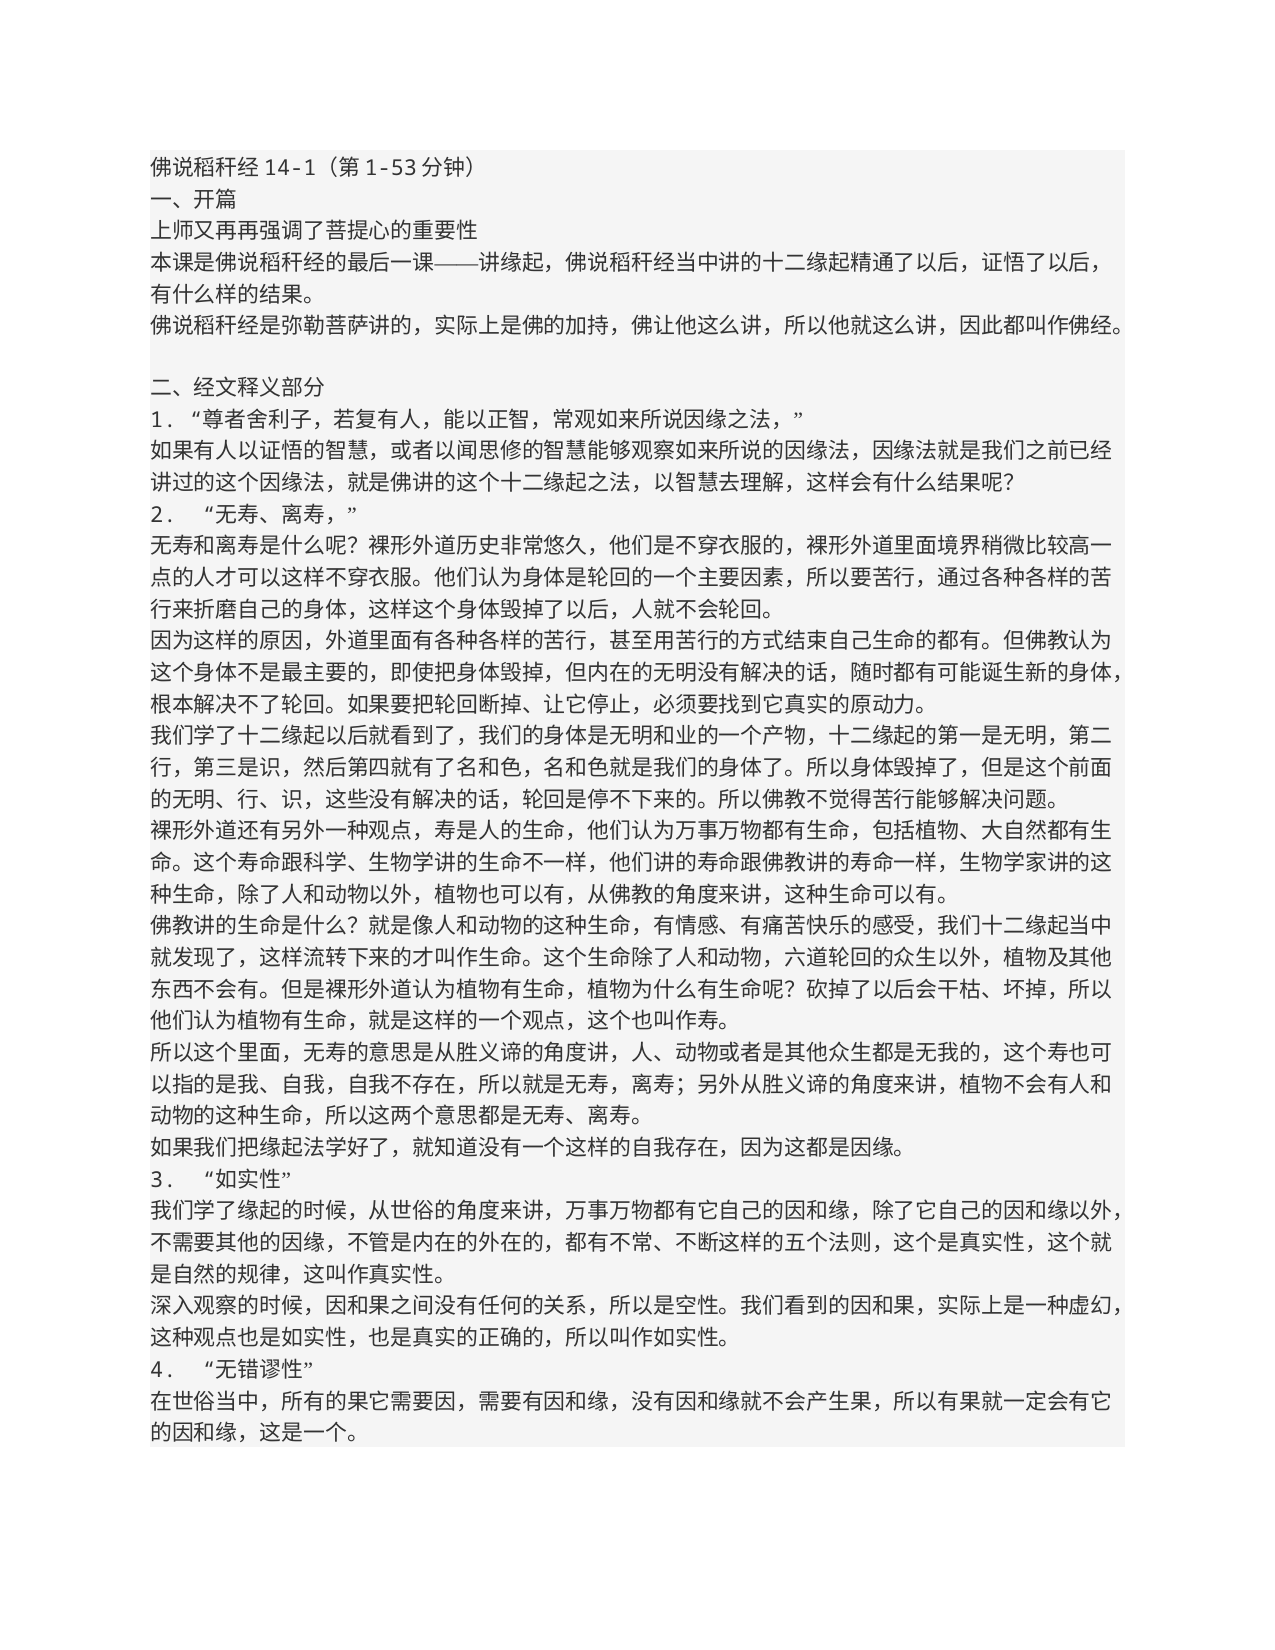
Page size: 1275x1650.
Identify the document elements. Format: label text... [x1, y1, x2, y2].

text 佛教讲的生命是什么？就是像人和动物的这种生命，有情感、有痛苦快乐的感受，我们十二缘起当中就发现了，这样流转下来的才叫作生命。这个生命除了人和动物，六道轮回的众生以外，植物及其他东西不会有。但是裸形外道认为植物有生命，植物为什么有生命呢？砍掉了以后会干枯、坏掉，所以他们认为植物有生命，就是这样的一个观点，这个也叫作寿。 [150, 908, 1125, 1035]
text 深入观察的时候，因和果之间没有任何的关系，所以是空性。我们看到的因和果，实际上是一种虚幻，这种观点也是如实性，也是真实的正确的，所以叫作如实性。 [150, 1288, 1125, 1352]
text 无寿和离寿是什么呢？裸形外道历史非常悠久，他们是不穿衣服的，裸形外道里面境界稍微比较高一点的人才可以这样不穿衣服。他们认为身体是轮回的一个主要因素，所以要苦行，通过各种各样的苦行来折磨自己的身体，这样这个身体毁掉了以后，人就不会轮回。 [150, 528, 1125, 623]
text 一、开篇 [150, 182, 1125, 213]
text 我们学了缘起的时候，从世俗的角度来讲，万事万物都有它自己的因和缘，除了它自己的因和缘以外，不需要其他的因缘，不管是内在的外在的，都有不常、不断这样的五个法则，这个是真实性，这个就是自然的规律，这叫作真实性。 [150, 1193, 1125, 1288]
text 3. “如实性” [150, 1162, 1125, 1193]
text 上师又再再强调了菩提心的重要性 [150, 213, 1125, 245]
text 在世俗当中，所有的果它需要因，需要有因和缘，没有因和缘就不会产生果，所以有果就一定会有它的因和缘，这是一个。 [150, 1384, 1125, 1447]
text 二、经文释义部分 [150, 370, 1125, 402]
text 如果我们把缘起法学好了，就知道没有一个这样的自我存在，因为这都是因缘。 [150, 1130, 1125, 1162]
text 1. “尊者舍利子，若复有人，能以正智，常观如来所说因缘之法，” [150, 402, 1125, 433]
text 4. “无错谬性” [150, 1352, 1125, 1384]
text 本课是佛说稻秆经的最后一课——讲缘起，佛说稻秆经当中讲的十二缘起精通了以后，证悟了以后，有什么样的结果。 [150, 245, 1125, 308]
text 所以这个里面，无寿的意思是从胜义谛的角度讲，人、动物或者是其他众生都是无我的，这个寿也可以指的是我、自我，自我不存在，所以就是无寿，离寿；另外从胜义谛的角度来讲，植物不会有人和动物的这种生命，所以这两个意思都是无寿、离寿。 [150, 1035, 1125, 1130]
text 我们学了十二缘起以后就看到了，我们的身体是无明和业的一个产物，十二缘起的第一是无明，第二行，第三是识，然后第四就有了名和色，名和色就是我们的身体了。所以身体毁掉了，但是这个前面的无明、行、识，这些没有解决的话，轮回是停不下来的。所以佛教不觉得苦行能够解决问题。 [150, 718, 1125, 813]
text 裸形外道还有另外一种观点，寿是人的生命，他们认为万事万物都有生命，包括植物、大自然都有生命。这个寿命跟科学、生物学讲的生命不一样，他们讲的寿命跟佛教讲的寿命一样，生物学家讲的这种生命，除了人和动物以外，植物也可以有，从佛教的角度来讲，这种生命可以有。 [150, 813, 1125, 908]
text 佛说稻秆经14-1（第1-53分钟） [150, 150, 1125, 182]
text 佛说稻秆经是弥勒菩萨讲的，实际上是佛的加持，佛让他这么讲，所以他就这么讲，因此都叫作佛经。 [150, 308, 1125, 340]
text 如果有人以证悟的智慧，或者以闻思修的智慧能够观察如来所说的因缘法，因缘法就是我们之前已经讲过的这个因缘法，就是佛讲的这个十二缘起之法，以智慧去理解，这样会有什么结果呢？ [150, 433, 1125, 497]
text 2. “无寿、离寿，” [150, 497, 1125, 528]
text 因为这样的原因，外道里面有各种各样的苦行，甚至用苦行的方式结束自己生命的都有。但佛教认为这个身体不是最主要的，即使把身体毁掉，但内在的无明没有解决的话，随时都有可能诞生新的身体，根本解决不了轮回。如果要把轮回断掉、让它停止，必须要找到它真实的原动力。 [150, 623, 1125, 718]
